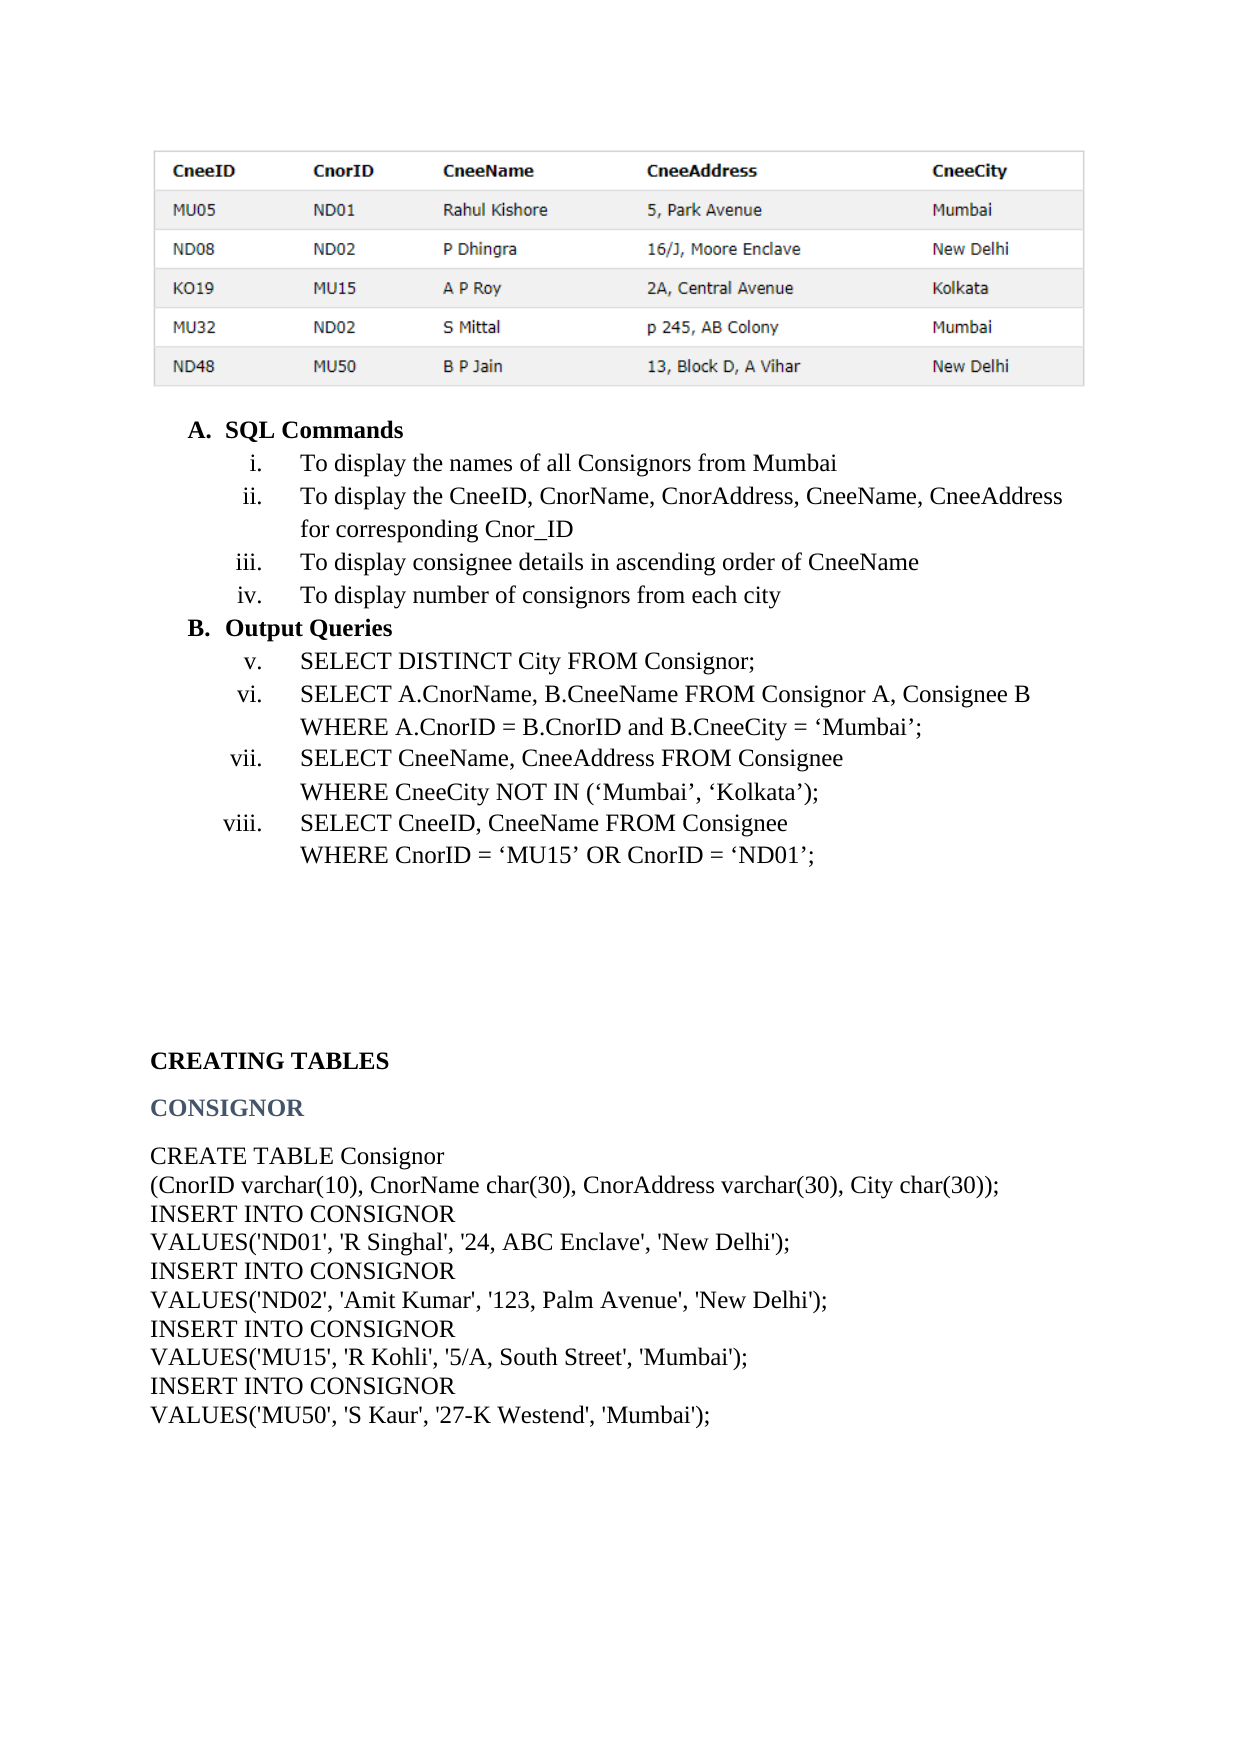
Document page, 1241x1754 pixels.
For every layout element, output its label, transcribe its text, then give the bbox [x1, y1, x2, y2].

list To display consignee details in ascending order of CneeName [262, 547, 1090, 576]
text CREATING TABLES [150, 1046, 1090, 1074]
list To display number of consignors from each city [262, 580, 1090, 609]
list SELECT DISTINCT City FROM Consignor; [262, 646, 1090, 675]
list To display the names of all Consignors from Mumbai [262, 448, 1090, 477]
text VALUES('ND02', 'Amit Kumar', '123, Palm Avenue', 'New Delhi'); [150, 1285, 1090, 1314]
text CONSIGNOR [150, 1093, 1090, 1122]
list To display the CneeID, CnorName, CnorAddress, CneeName, CneeAddress for corresponding Cnor_ID [262, 481, 1090, 543]
list WHERE CneeCity NOT IN (‘Mumbai’, ‘Kolkata’); [300, 777, 1090, 805]
list SELECT CneeName, CneeAddress FROM Consignee [262, 743, 1090, 772]
list SQL Commands [187, 415, 1090, 444]
list WHERE CnorID = ‘MU15’ OR CnorID = ‘ND01’; [300, 841, 1090, 869]
list SELECT A.CnorName, B.CneeName FROM Consignor A, Consignee B [262, 679, 1090, 708]
list Output Queries [187, 613, 1090, 642]
text INSERT INTO CONSIGNOR [150, 1256, 1090, 1285]
text INSERT INTO CONSIGNOR [150, 1314, 1090, 1342]
picture [150, 150, 1091, 397]
text (CnorID varchar(10), CnorName char(30), CnorAddress varchar(30), City char(30)); [150, 1170, 1090, 1199]
text INSERT INTO CONSIGNOR [150, 1371, 1090, 1400]
list SELECT CneeID, CneeName FROM Consignee [262, 808, 1090, 836]
text VALUES('MU15', 'R Kohli', '5/A, South Street', 'Mumbai'); [150, 1342, 1090, 1371]
text INSERT INTO CONSIGNOR [150, 1199, 1090, 1227]
text CREATE TABLE Consignor [150, 1141, 1090, 1170]
text VALUES('MU50', 'S Kaur', '27-K Westend', 'Mumbai'); [150, 1400, 1090, 1429]
text VALUES('ND01', 'R Singhal', '24, ABC Enclave', 'New Delhi'); [150, 1227, 1090, 1256]
list WHERE A.CnorID = B.CnorID and B.CneeCity = ‘Mumbai’; [300, 712, 1090, 741]
